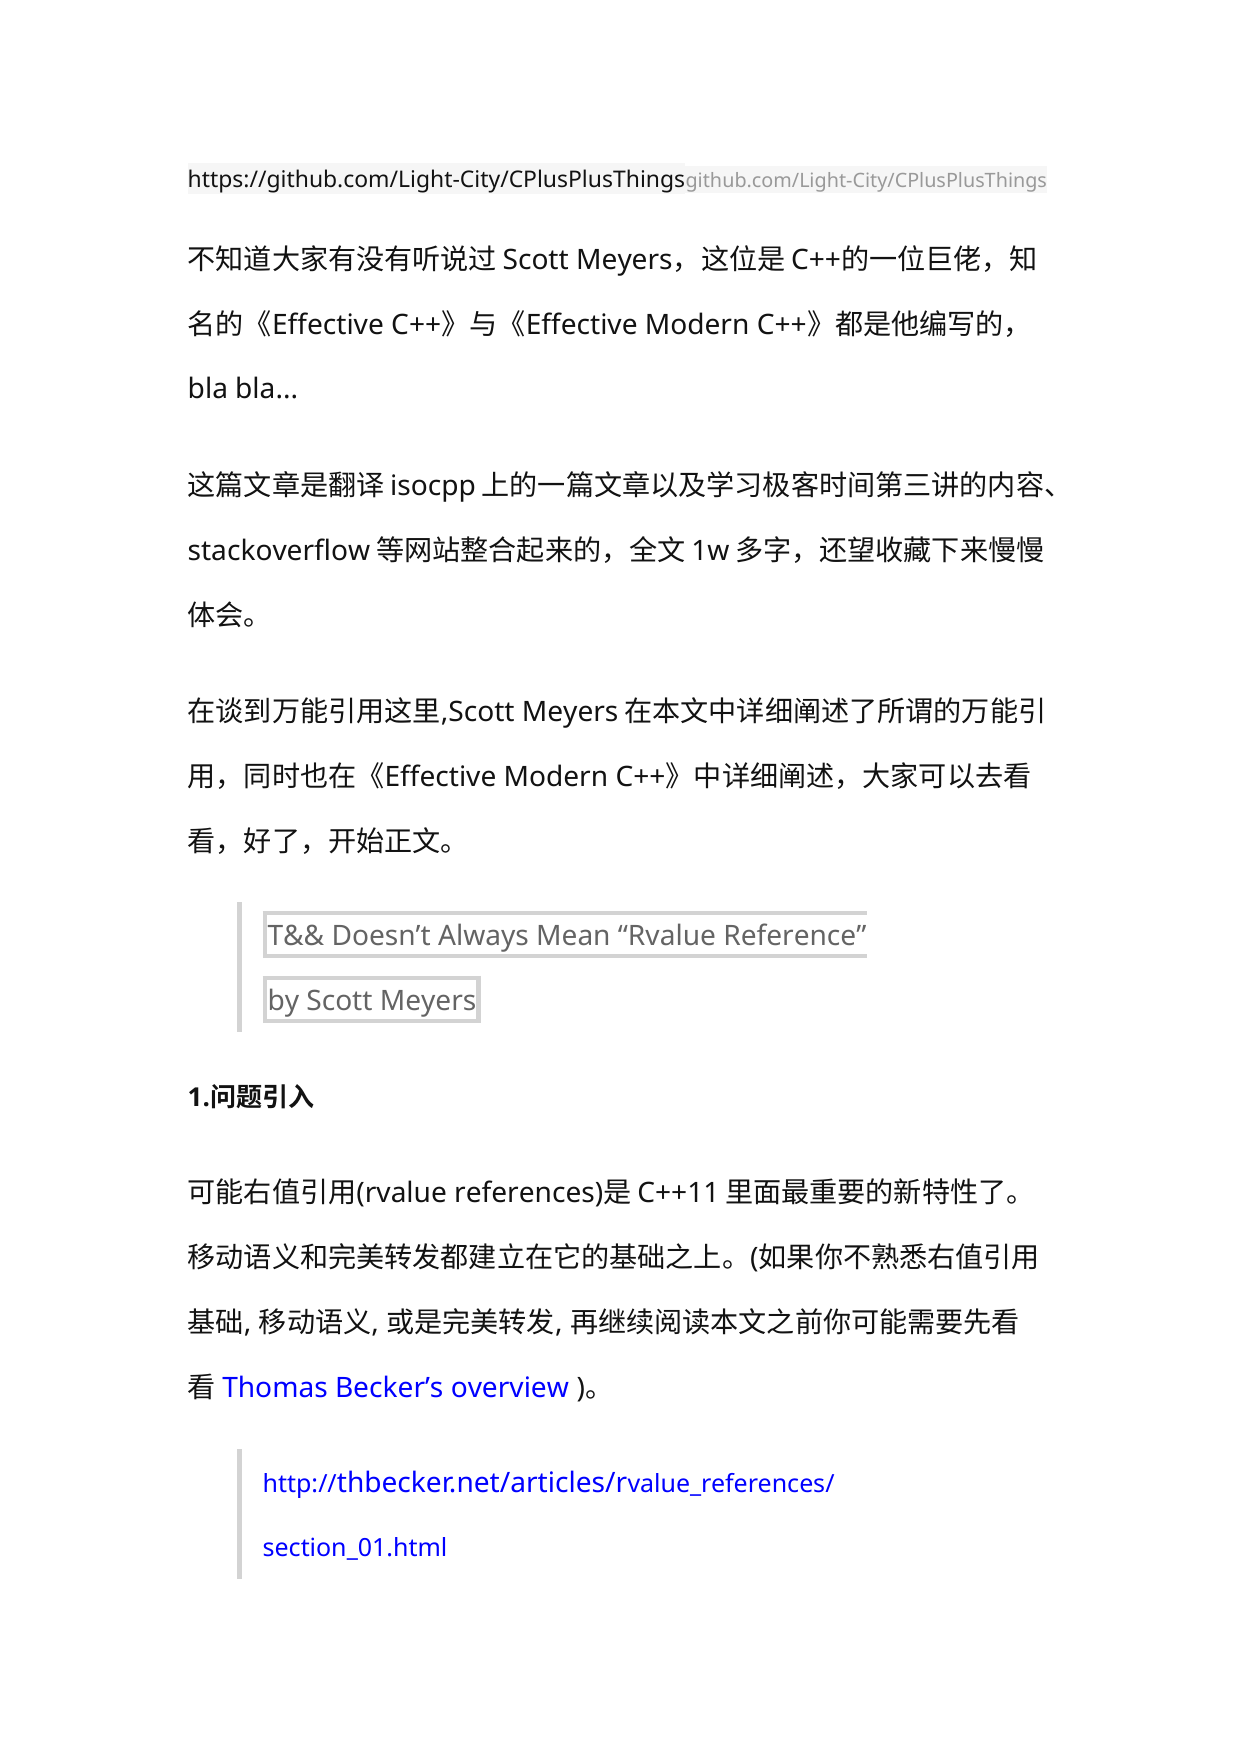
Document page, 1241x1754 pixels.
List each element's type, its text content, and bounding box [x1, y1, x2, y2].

text 不知道大家有没有听说过Scott Meyers，这位是C++的一位巨佬，知名的《Effective C++》与《Effective Modern C++》都是他编写的，bla bla... [187, 225, 1053, 420]
text 这篇文章是翻译isocpp上的一篇文章以及学习极客时间第三讲的内容、stackoverflow等网站整合起来的，全文1w多字，还望收藏下来慢慢体会。 [187, 451, 1053, 646]
text https://github.com/Light-City/CPlusPlusThings​github.com/Light-City/CPlusPlusThings [187, 162, 1053, 194]
text 在谈到万能引用这里,Scott Meyers在本文中详细阐述了所谓的万能引用，同时也在《Effective Modern C++》中详细阐述，大家可以去看看，好了，开始正文。 [187, 676, 1053, 871]
text T&& Doesn’t Always Mean “Rvalue Reference” by Scott Meyers [242, 902, 978, 1032]
subtitle 1.问题引入 [187, 1063, 1053, 1128]
text 可能右值引用(rvalue references)是C++11里面最重要的新特性了。移动语义和完美转发都建立在它的基础之上。(如果你不熟悉右值引用基础, 移动语义, 或是完美转发, 再继续阅读本文之前你可能需要先看看 Thomas Becker’s overview )。 [187, 1158, 1053, 1418]
text http://thbecker.net/articles/rvalue_references/section_01.html [242, 1449, 978, 1579]
